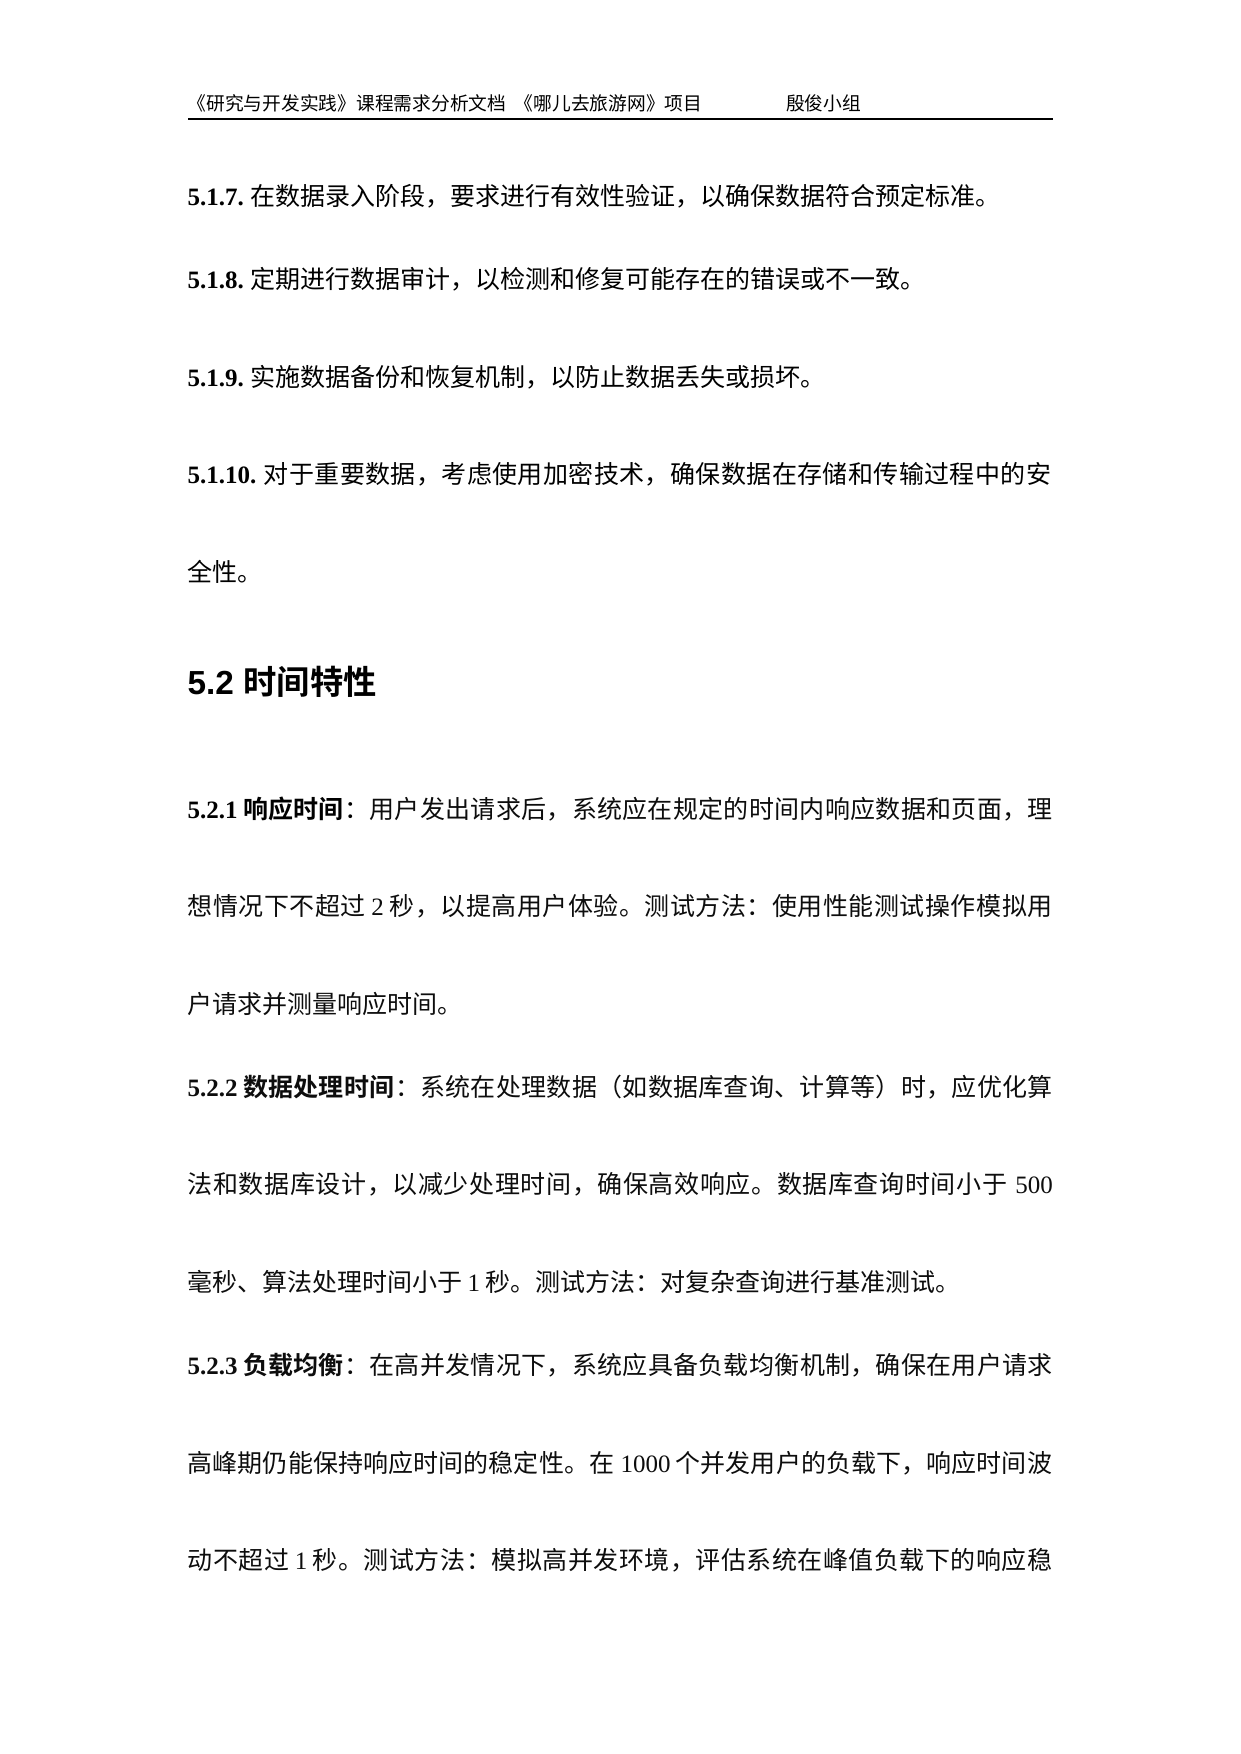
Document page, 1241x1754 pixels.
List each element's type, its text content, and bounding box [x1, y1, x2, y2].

text 5.2.2数据处理时间：系统在处理数据（如数据库查询、计算等）时，应优化算法和数据库设计，以减少处理时间，确保高效响应。数据库查询时间小于500毫秒、算法处理时间小于1秒。测试方法：对复杂查询进行基准测试。 [187, 1053, 1053, 1313]
subtitle 5.2 时间特性 [187, 648, 1053, 713]
text 5.1.8. 定期进行数据审计，以检测和修复可能存在的错误或不一致。 5.1.9. 实施数据备份和恢复机制，以防止数据丢失或损坏。 5.1.10. 对于重要数据，考虑使用加密技术，确保数据在存储和传输过程中的安全性。 [187, 245, 1053, 603]
text 5.2.1响应时间：用户发出请求后，系统应在规定的时间内响应数据和页面，理想情况下不超过2秒，以提高用户体验。测试方法：使用性能测试操作模拟用户请求并测量响应时间。 [187, 775, 1053, 1035]
text 5.1.7. 在数据录入阶段，要求进行有效性验证，以确保数据符合预定标准。 [187, 162, 1053, 227]
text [187, 1331, 1053, 1591]
